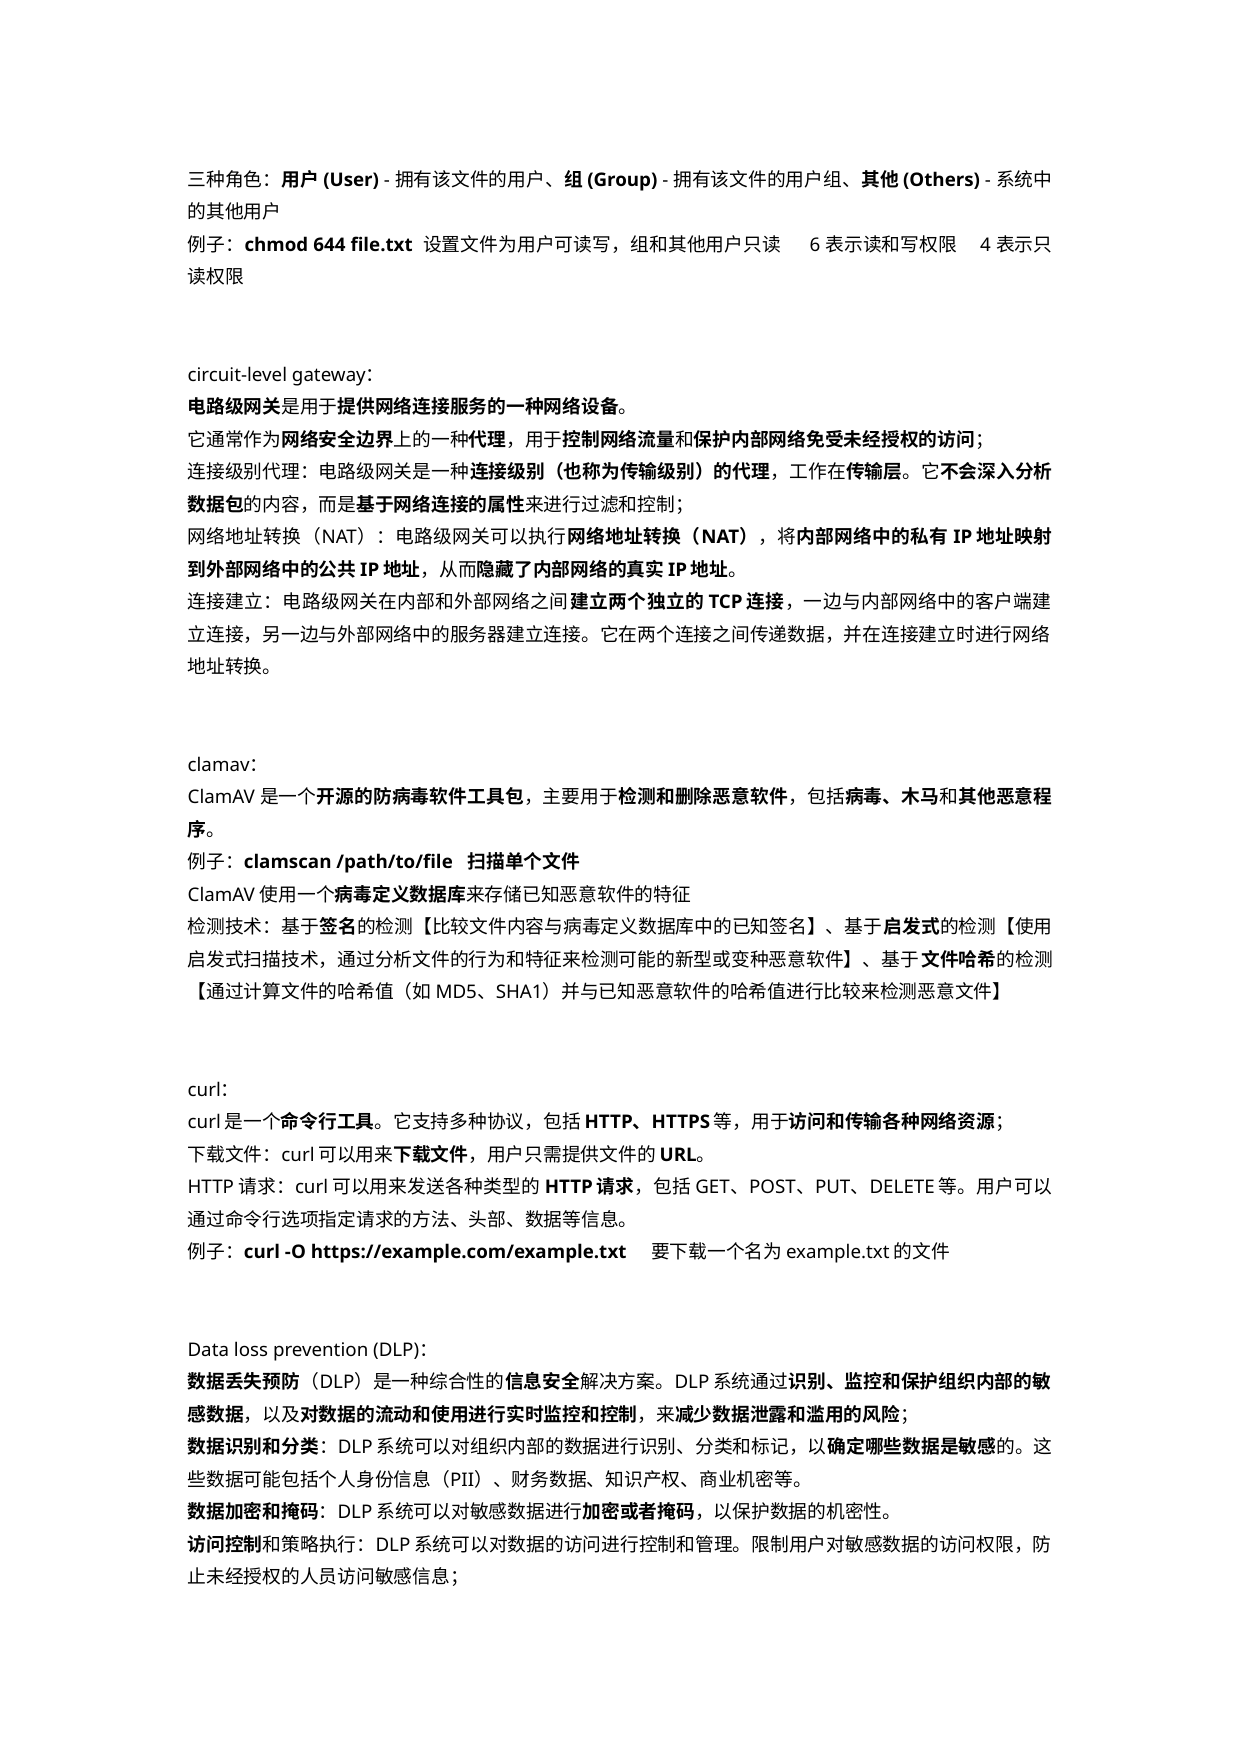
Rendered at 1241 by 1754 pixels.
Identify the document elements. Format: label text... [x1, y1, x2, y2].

text 下载文件：curl可以用来下载文件，用户只需提供文件的URL。 [187, 1137, 1053, 1169]
text curl是一个命令行工具。它支持多种协议，包括HTTP、HTTPS等，用于访问和传输各种网络资源； [187, 1104, 1053, 1137]
text 例子：chmod 644 file.txt 设置文件为用户可读写，组和其他用户只读 6 表示读和写权限 4 表示只读权限 [187, 227, 1053, 292]
text 数据识别和分类：DLP系统可以对组织内部的数据进行识别、分类和标记，以确定哪些数据是敏感的。这些数据可能包括个人身份信息（PII）、财务数据、知识产权、商业机密等。 [187, 1429, 1053, 1494]
text 连接级别代理：电路级网关是一种连接级别（也称为传输级别）的代理，工作在传输层。它不会深入分析数据包的内容，而是基于网络连接的属性来进行过滤和控制； [187, 454, 1053, 519]
text clamav： [187, 747, 1053, 779]
text 三种角色：用户 (User) - 拥有该文件的用户、组 (Group) - 拥有该文件的用户组、其他 (Others) - 系统中的其他用户 [187, 162, 1053, 227]
text 例子：clamscan /path/to/file 扫描单个文件 [187, 844, 1053, 877]
text 网络地址转换（NAT）：电路级网关可以执行网络地址转换（NAT），将内部网络中的私有IP地址映射到外部网络中的公共IP地址，从而隐藏了内部网络的真实IP地址。 [187, 519, 1053, 584]
text ClamAV 是一个开源的防病毒软件工具包，主要用于检测和删除恶意软件，包括病毒、木马和其他恶意程序。 [187, 779, 1053, 844]
text 数据丢失预防（DLP）是一种综合性的信息安全解决方案。DLP系统通过识别、监控和保护组织内部的敏感数据，以及对数据的流动和使用进行实时监控和控制，来减少数据泄露和滥用的风险； [187, 1364, 1053, 1429]
text Data loss prevention (DLP)： [187, 1332, 1053, 1364]
text curl： [187, 1072, 1053, 1104]
text 例子：curl -O https://example.com/example.txt 要下载一个名为example.txt的文件 [187, 1234, 1053, 1267]
text ClamAV 使用一个病毒定义数据库来存储已知恶意软件的特征 [187, 877, 1053, 909]
text 数据加密和掩码：DLP系统可以对敏感数据进行加密或者掩码，以保护数据的机密性。 [187, 1494, 1053, 1527]
text 它通常作为网络安全边界上的一种代理，用于控制网络流量和保护内部网络免受未经授权的访问； [187, 422, 1053, 454]
text 检测技术：基于签名的检测【比较文件内容与病毒定义数据库中的已知签名】、基于启发式的检测【使用启发式扫描技术，通过分析文件的行为和特征来检测可能的新型或变种恶意软件】、基于文件哈希的检测【通过计算文件的哈希值（如 MD5、SHA1）并与已知恶意软件的哈希值进行比较来检测恶意文件】 [187, 909, 1053, 1007]
text 电路级网关是用于提供网络连接服务的一种网络设备。 [187, 389, 1053, 422]
text 访问控制和策略执行：DLP系统可以对数据的访问进行控制和管理。限制用户对敏感数据的访问权限，防止未经授权的人员访问敏感信息； [187, 1527, 1053, 1592]
text HTTP请求：curl可以用来发送各种类型的HTTP请求，包括GET、POST、PUT、DELETE等。用户可以通过命令行选项指定请求的方法、头部、数据等信息。 [187, 1169, 1053, 1234]
text 连接建立：电路级网关在内部和外部网络之间建立两个独立的TCP连接，一边与内部网络中的客户端建立连接，另一边与外部网络中的服务器建立连接。它在两个连接之间传递数据，并在连接建立时进行网络地址转换。 [187, 584, 1053, 682]
text circuit-level gateway： [187, 357, 1053, 389]
